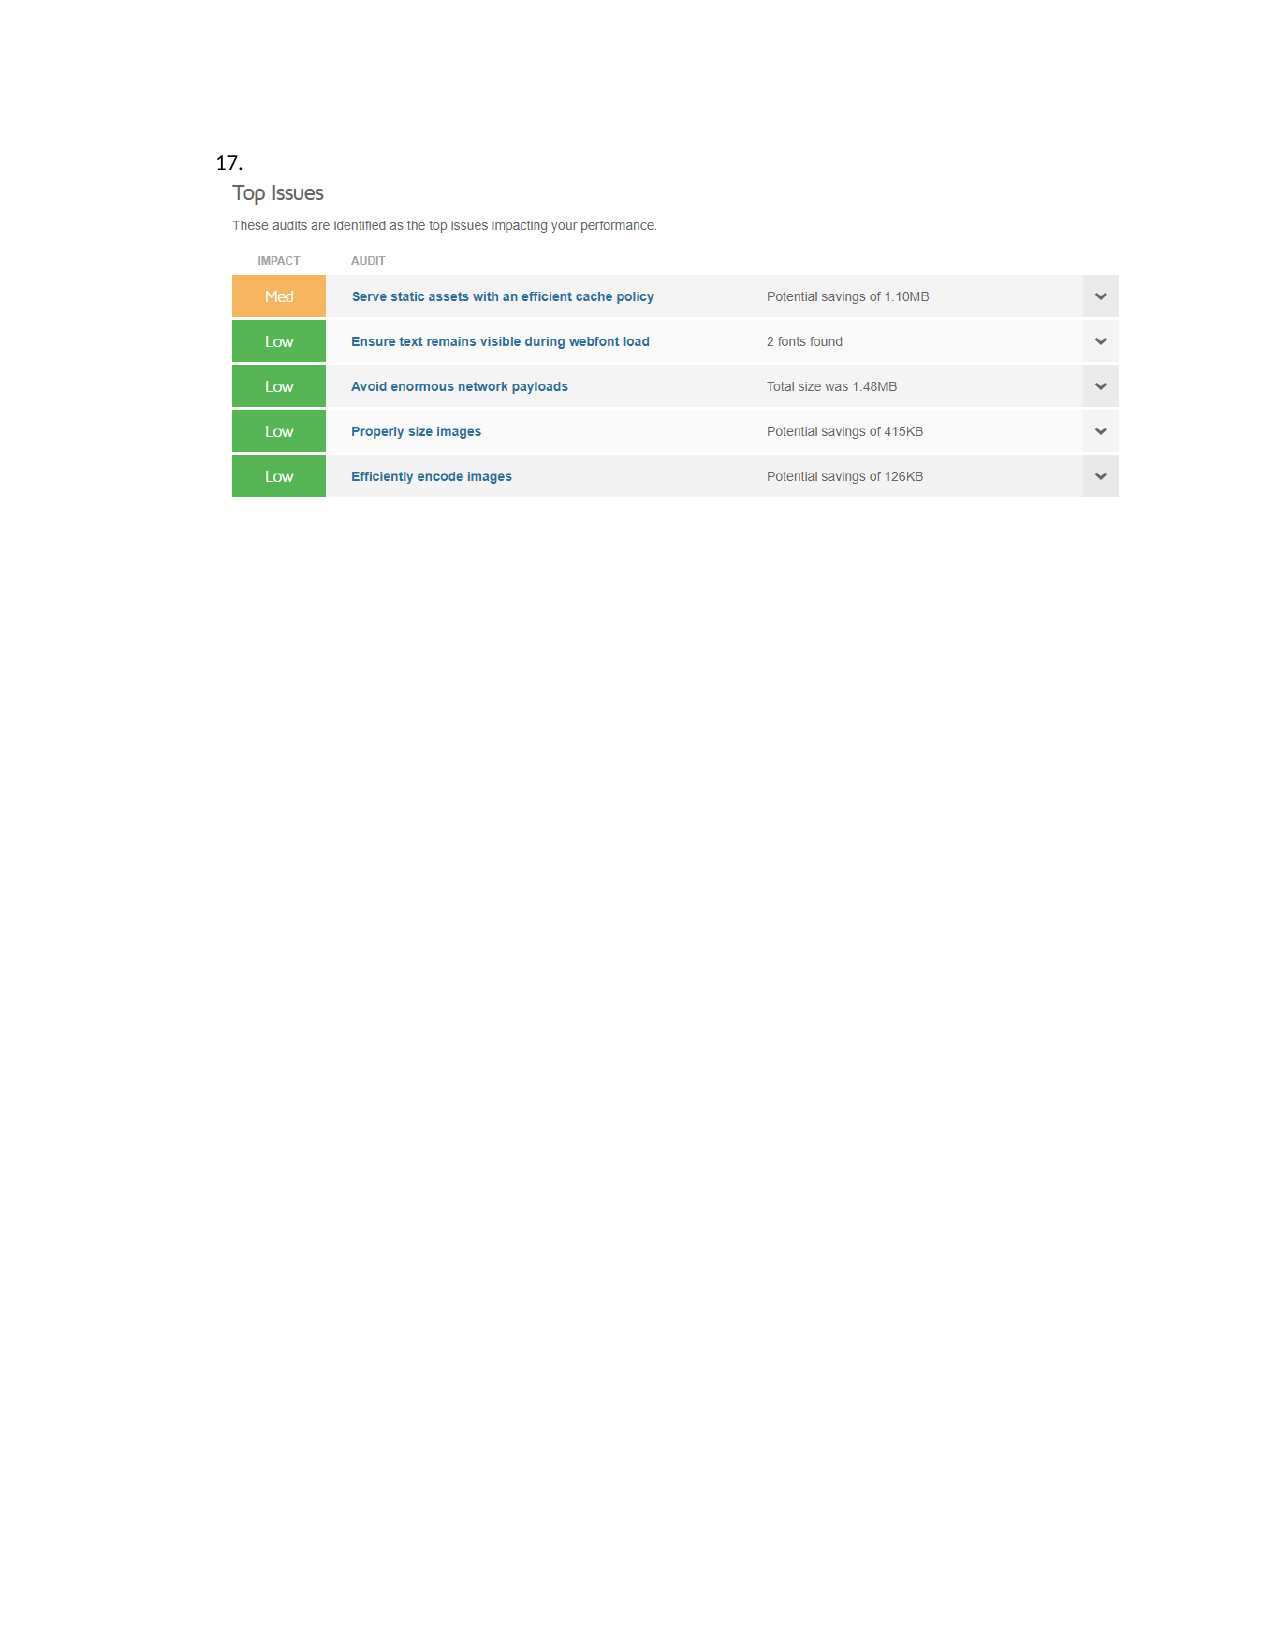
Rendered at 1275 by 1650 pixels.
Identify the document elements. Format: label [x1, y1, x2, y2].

picture [214, 177, 1136, 503]
